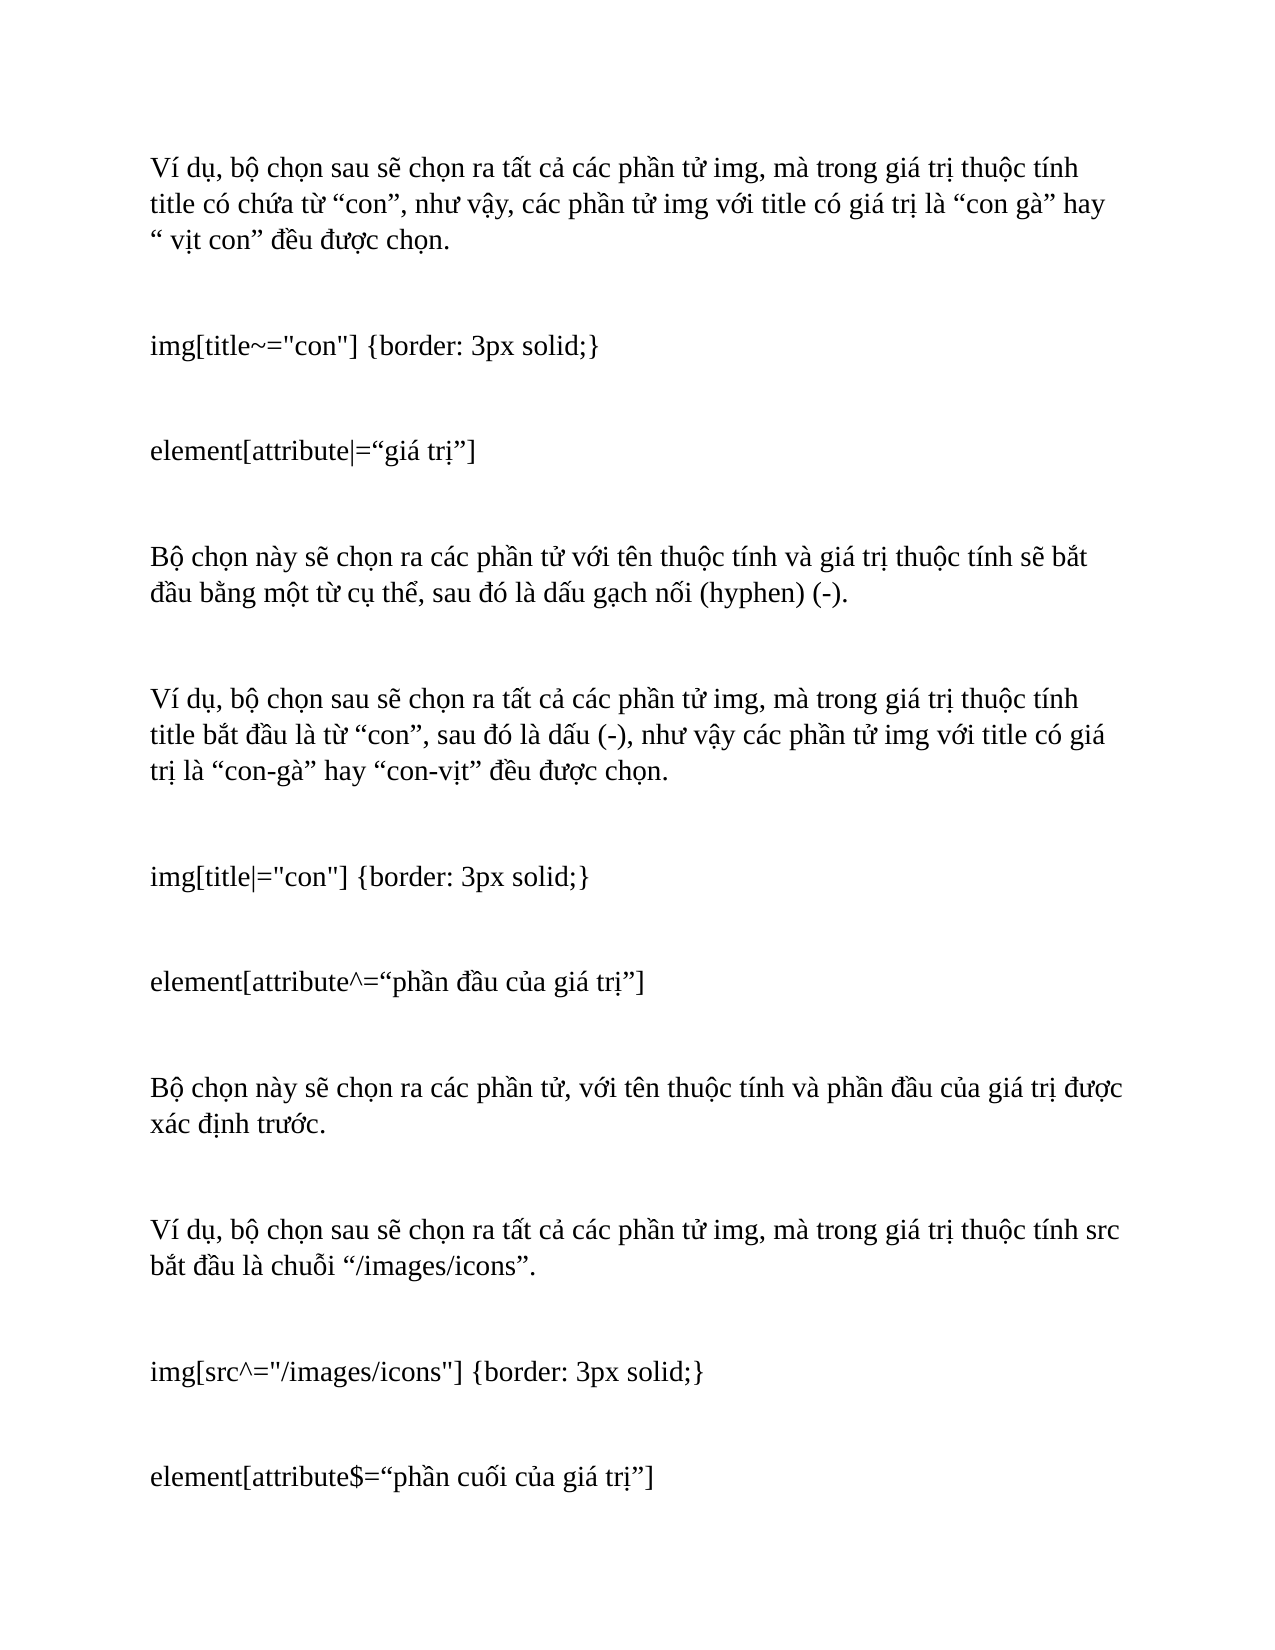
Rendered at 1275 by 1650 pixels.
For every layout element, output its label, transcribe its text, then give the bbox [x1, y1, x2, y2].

text Ví dụ, bộ chọn sau sẽ chọn ra tất cả các phần tử img, mà trong giá trị thuộc tính title bắt đầu là từ “con”, sau đó là dấu (-), như vậy các phần tử img với title có giá trị là “con-gà” hay “con-vịt” đều được chọn. [150, 681, 1125, 787]
text element[attribute|=“giá trị”] [150, 433, 1125, 467]
text element[attribute^=“phần đầu của giá trị”] [150, 964, 1125, 998]
text Bộ chọn này sẽ chọn ra các phần tử với tên thuộc tính và giá trị thuộc tính sẽ bắt đầu bằng một từ cụ thể, sau đó là dấu gạch nối (hyphen) (-). [150, 539, 1125, 609]
text element[attribute$=“phần cuối của giá trị”] [150, 1459, 1125, 1493]
text Ví dụ, bộ chọn sau sẽ chọn ra tất cả các phần tử img, mà trong giá trị thuộc tính title có chứa từ “con”, như vậy, các phần tử img với title có giá trị là “con gà” hay “ vịt con” đều được chọn. [150, 150, 1125, 256]
text img[title|="con"] {border: 3px solid;} [150, 859, 1125, 892]
text img[title~="con"] {border: 3px solid;} [150, 328, 1125, 361]
text Ví dụ, bộ chọn sau sẽ chọn ra tất cả các phần tử img, mà trong giá trị thuộc tính src bắt đầu là chuỗi “/images/icons”. [150, 1212, 1125, 1282]
text Bộ chọn này sẽ chọn ra các phần tử, với tên thuộc tính và phần đầu của giá trị được xác định trước. [150, 1070, 1125, 1140]
text img[src^="/images/icons"] {border: 3px solid;} [150, 1354, 1125, 1387]
